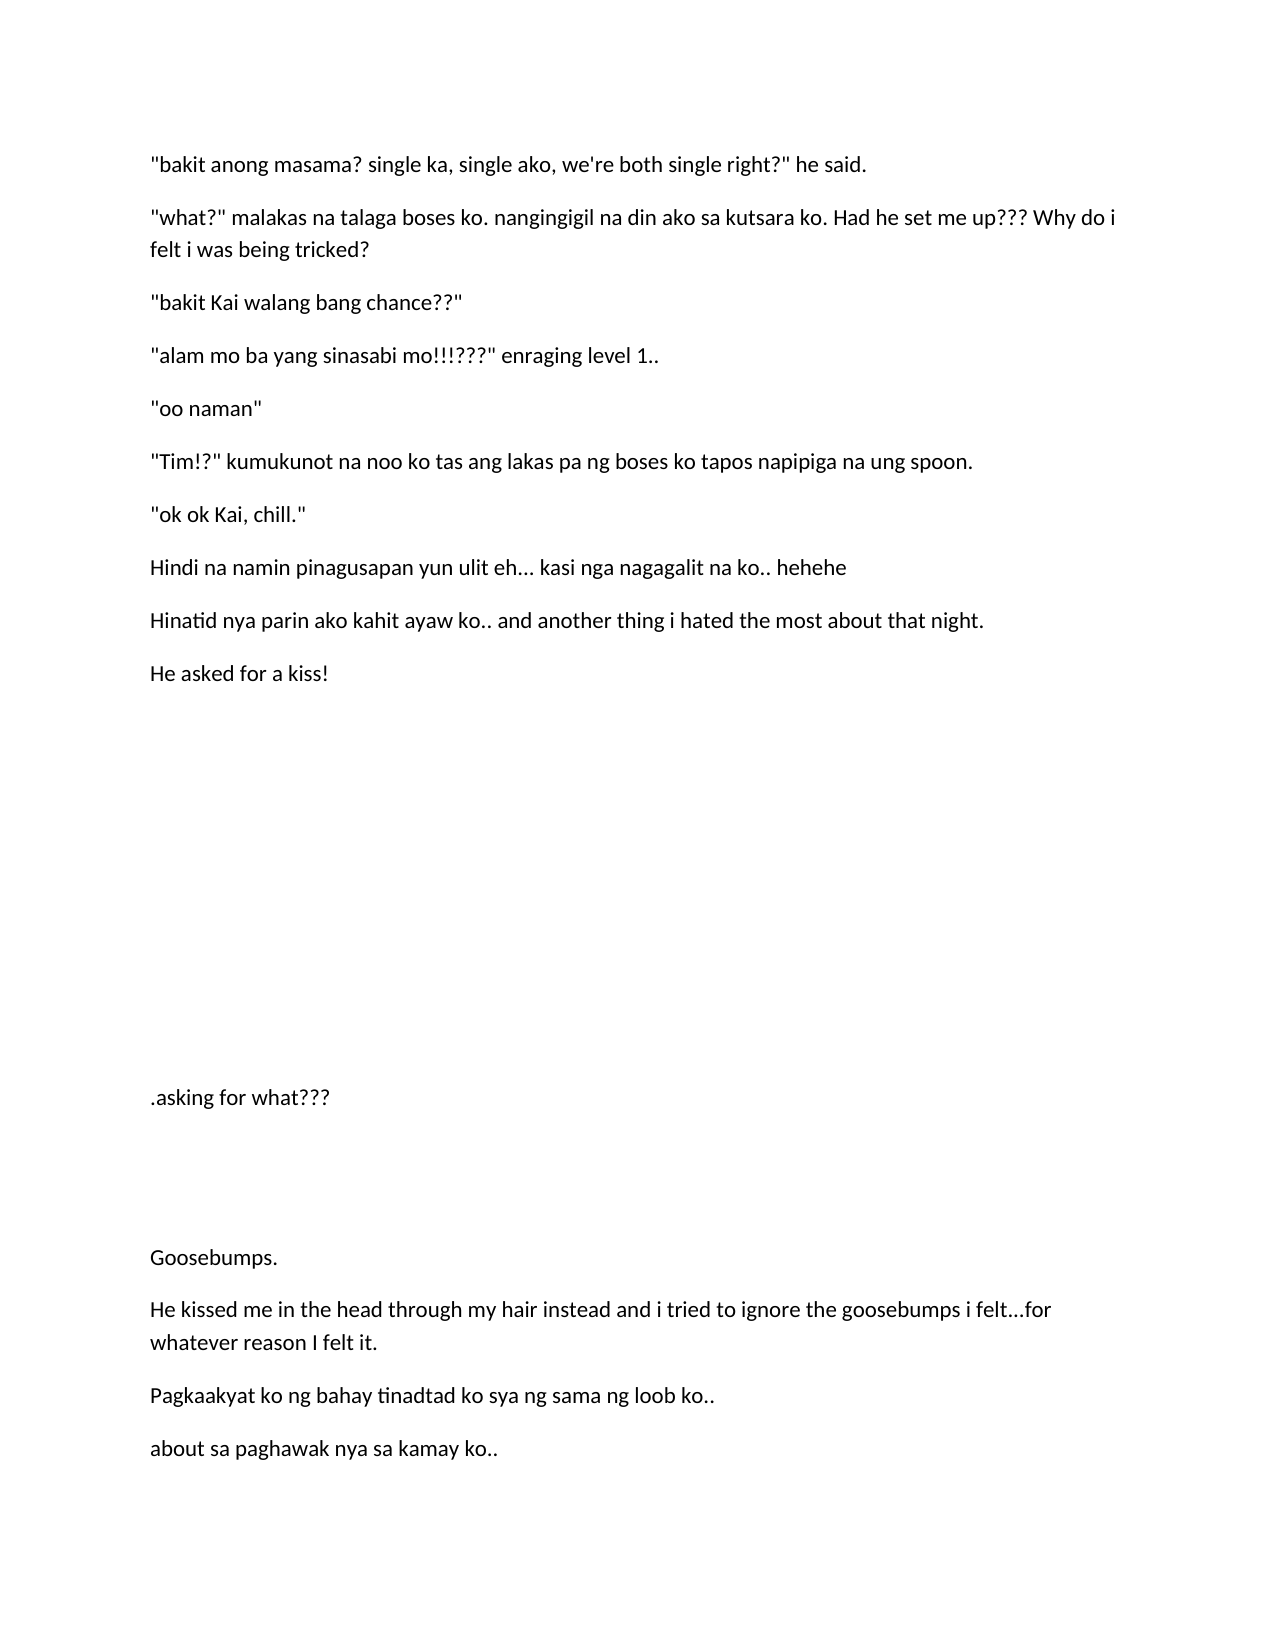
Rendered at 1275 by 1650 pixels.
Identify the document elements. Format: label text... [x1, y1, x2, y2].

text Hinatid nya parin ako kahit ayaw ko.. and another thing i hated the most about that night. [150, 606, 1125, 634]
text "bakit Kai walang bang chance??" [150, 288, 1125, 316]
text He kissed me in the head through my hair instead and i tried to ignore the goosebumps i felt...for whatever reason I felt it. [150, 1296, 1125, 1356]
text "oo naman" [150, 394, 1125, 422]
text Pagkaakyat ko ng bahay tinadtad ko sya ng sama ng loob ko.. [150, 1381, 1125, 1409]
text He asked for a kiss! [150, 659, 1125, 687]
text "Tim!?" kumukunot na noo ko tas ang lakas pa ng boses ko tapos napipiga na ung spoon. [150, 447, 1125, 475]
text about sa paghawak nya sa kamay ko.. [150, 1434, 1125, 1462]
text Hindi na namin pinagusapan yun ulit eh... kasi nga nagagalit na ko.. hehehe [150, 553, 1125, 581]
text "alam mo ba yang sinasabi mo!!!???" enraging level 1.. [150, 341, 1125, 369]
text "ok ok Kai, chill." [150, 500, 1125, 528]
text "what?" malakas na talaga boses ko. nangingigil na din ako sa kutsara ko. Had he set me up??? Why do i felt i was being tricked? [150, 203, 1125, 263]
text "bakit anong masama? single ka, single ako, we're both single right?" he said. [150, 150, 1125, 178]
text Goosebumps. [150, 1243, 1125, 1271]
text .asking for what??? [150, 1083, 1125, 1112]
